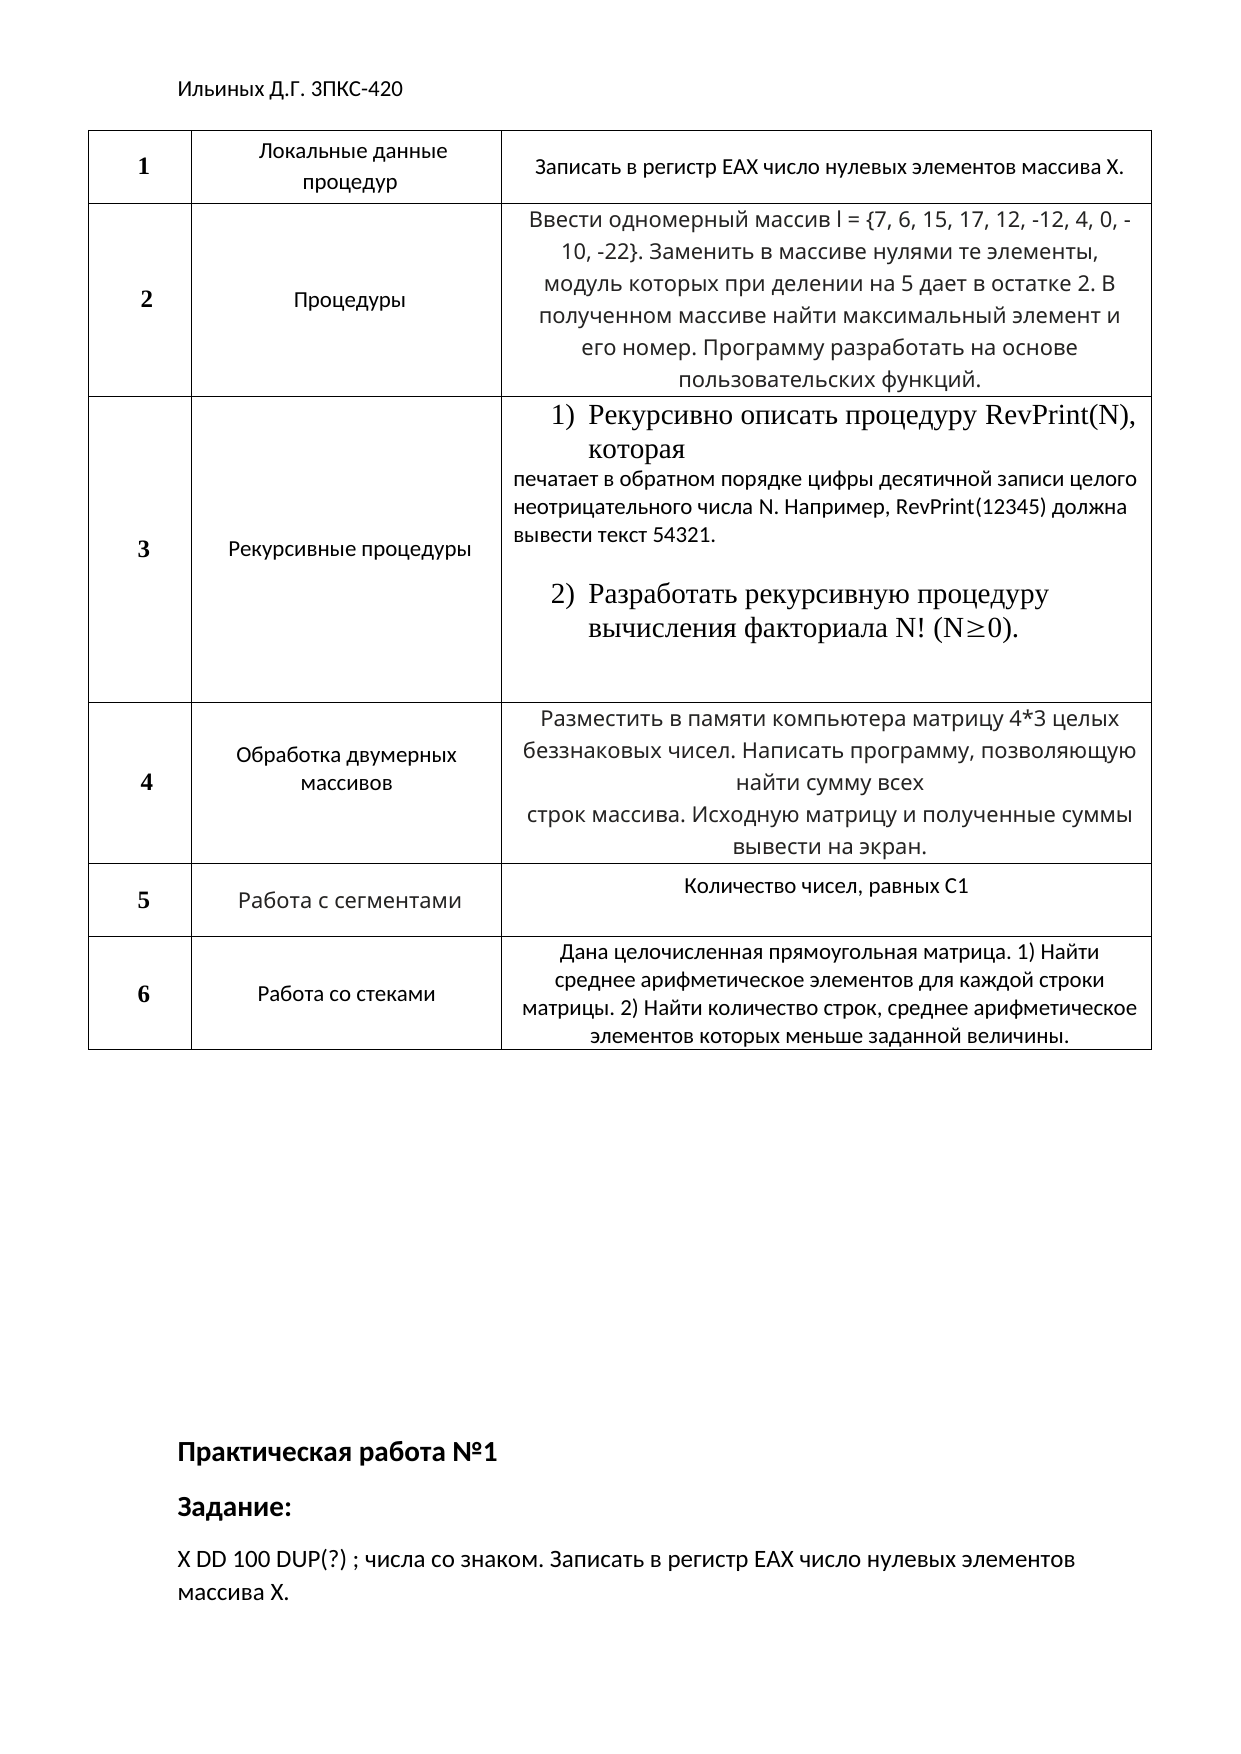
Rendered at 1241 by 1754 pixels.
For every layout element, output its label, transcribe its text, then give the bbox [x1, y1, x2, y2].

table_cell Работа с сегментами [192, 864, 501, 936]
text Практическая работа №1 [177, 1433, 1152, 1469]
table_cell Рекурсивно описать процедуру RevPrint(N), которая печатает в обратном порядке цифры десятичной записи целого неотрицательного числа N. Например, RevPrint(12345) должна вывести текст 54321. Разработать рекурсивную процедуру вычисления факториала N! (N0). [502, 397, 1151, 702]
table_cell 5 [89, 864, 191, 936]
table_cell Ввести одномерный массив l = {7, 6, 15, 17, 12, -12, 4, 0, -10, -22}. Заменить в массиве нулями те элементы, модуль которых при делении на 5 дает в остатке 2. В полученном массиве найти максимальный элемент и его номер. Программу разработать на основе пользовательских функций. [502, 204, 1151, 396]
table_cell Записать в регистр EAX число нулевых элементов массива X. [502, 131, 1151, 203]
table_cell Работа со стеками [192, 937, 501, 1049]
table_cell Локальные данные процедур [192, 131, 501, 203]
table_cell 3 [89, 397, 191, 702]
table_cell Дана целочисленная прямоугольная матрица. 1) Найти среднее арифметическое элементов для каждой строки матрицы. 2) Найти количество строк, среднее арифметическое элементов которых меньше заданной величины. [502, 937, 1151, 1049]
table_cell 4 [89, 703, 191, 863]
table_cell Разместить в памяти компьютера матрицу 4*3 целых беззнаковых чисел. Написать программу, позволяющую найти сумму всех строк массива. Исходную матрицу и полученные суммы вывести на экран. [502, 703, 1151, 863]
table_cell Рекурсивные процедуры [192, 397, 501, 702]
text X DD 100 DUP(?) ; числа со знаком. Записать в регистр EAX число нулевых элементов массива X. [177, 1543, 1152, 1607]
table_cell 2 [89, 204, 191, 396]
table_cell Обработка двумерных массивов [192, 703, 501, 863]
table_cell Процедуры [192, 204, 501, 396]
table_cell 6 [89, 937, 191, 1049]
table_cell 1 [89, 131, 191, 203]
text Задание: [177, 1488, 1152, 1524]
table_cell Количество чисел, равных C1 [502, 864, 1151, 936]
